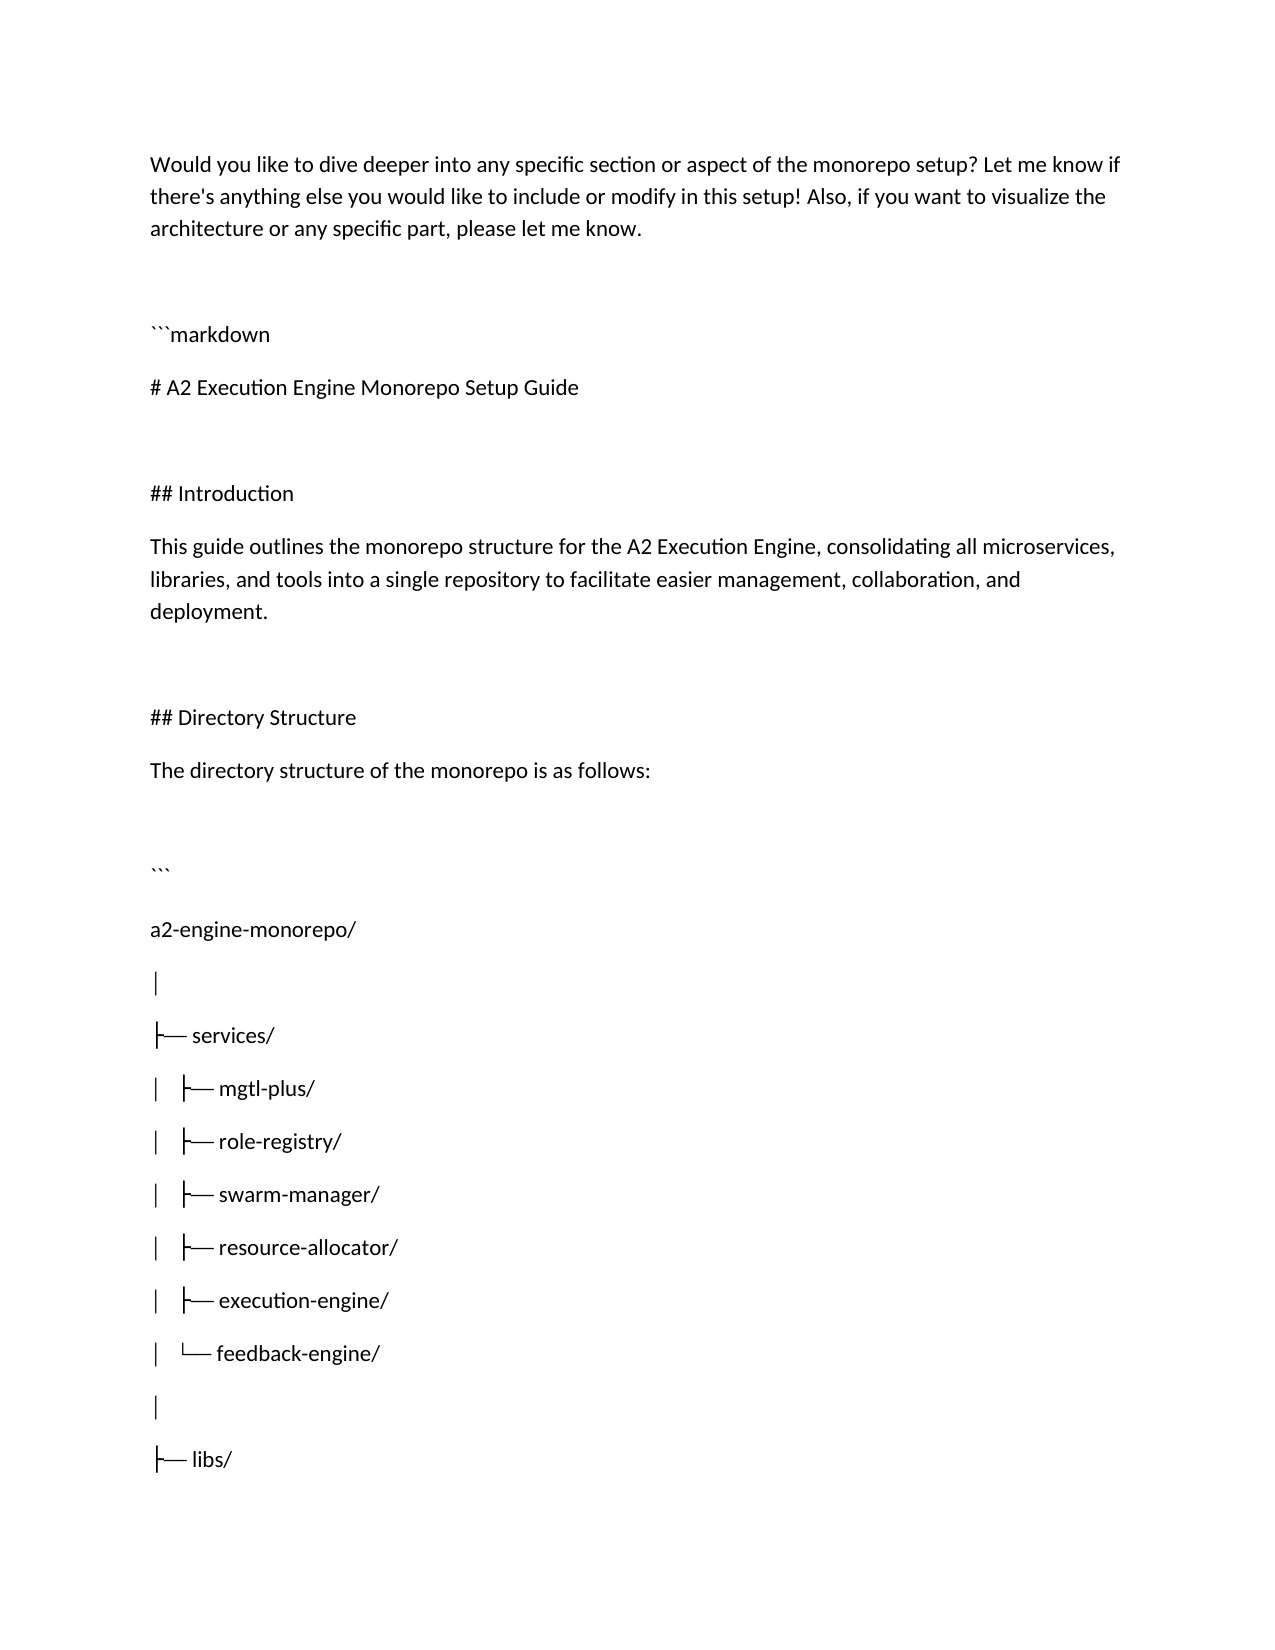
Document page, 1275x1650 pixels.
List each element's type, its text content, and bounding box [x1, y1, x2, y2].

text ```markdown [150, 320, 1125, 348]
text │ [150, 968, 1125, 996]
text │ ├── mgtl-plus/ [185, 1074, 1125, 1102]
text │ [150, 1392, 1125, 1420]
text ├── libs/ [158, 1445, 1125, 1473]
text This guide outlines the monorepo structure for the A2 Execution Engine, consolidating all microservices, libraries, and tools into a single repository to facilitate easier management, collaboration, and deployment. [150, 532, 1125, 625]
text The directory structure of the monorepo is as follows: [150, 756, 1125, 784]
text │ ├── swarm-manager/ [185, 1180, 1125, 1208]
text ## Introduction [150, 479, 1125, 507]
text │ ├── resource-allocator/ [185, 1233, 1125, 1261]
text │ ├── execution-engine/ [185, 1286, 1125, 1314]
text a2-engine-monorepo/ [150, 915, 1125, 943]
text ## Directory Structure [150, 703, 1125, 731]
text # A2 Execution Engine Monorepo Setup Guide [150, 373, 1125, 401]
text ``` [150, 862, 1125, 890]
text ├── services/ [158, 1021, 1125, 1049]
text │ ├── role-registry/ [185, 1127, 1125, 1155]
text │ └── feedback-engine/ [150, 1339, 1125, 1367]
text Would you like to dive deeper into any specific section or aspect of the monorepo setup? Let me know if there's anything else you would like to include or modify in this setup! Also, if you want to visualize the architecture or any specific part, please let me know. [150, 150, 1125, 242]
